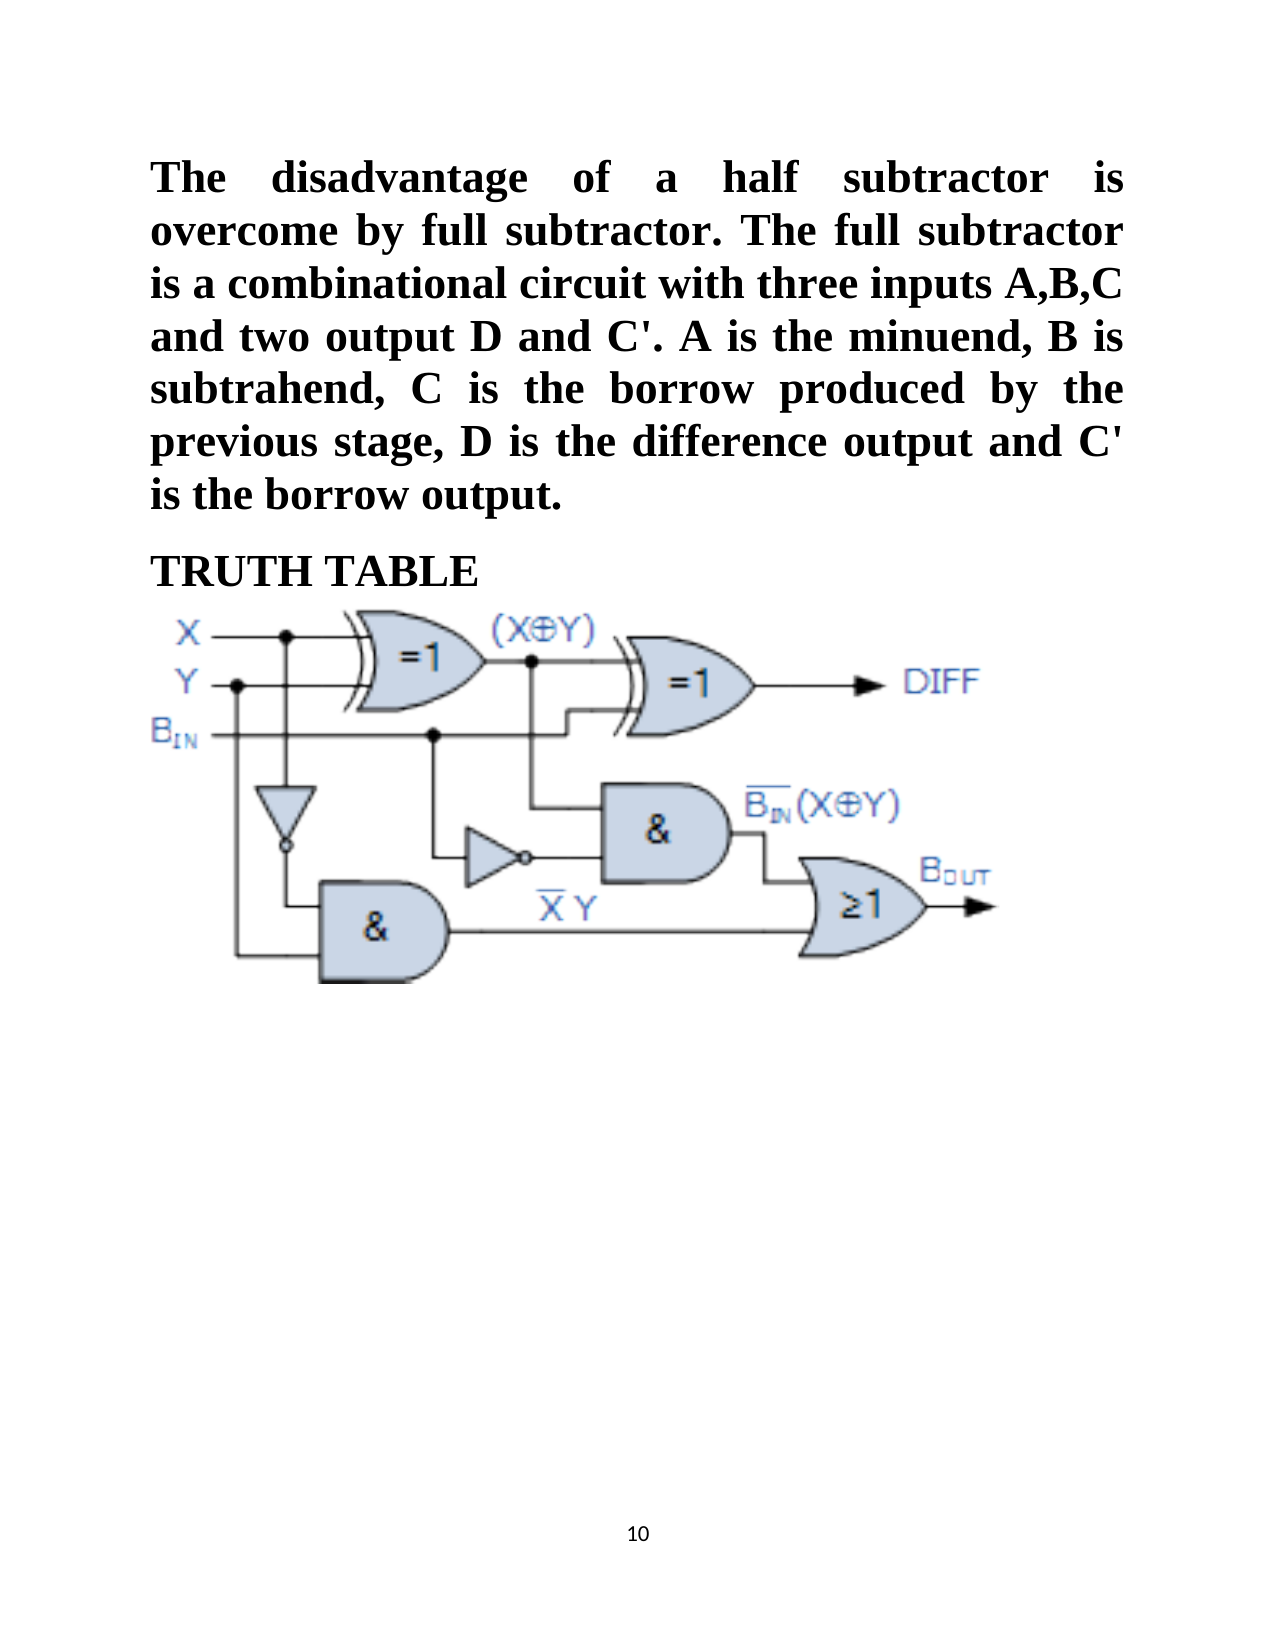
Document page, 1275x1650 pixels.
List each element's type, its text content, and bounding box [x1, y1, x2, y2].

text The disadvantage of a half subtractor is overcome by full subtractor. The full subtractor is a combinational circuit with three inputs A,B,C and two output D and C'. A is the minuend, B is subtrahend, C is the borrow produced by the previous stage, D is the difference output and C' is the borrow output. [150, 150, 1125, 519]
picture [150, 601, 1000, 984]
text TRUTH TABLE [150, 544, 1120, 597]
